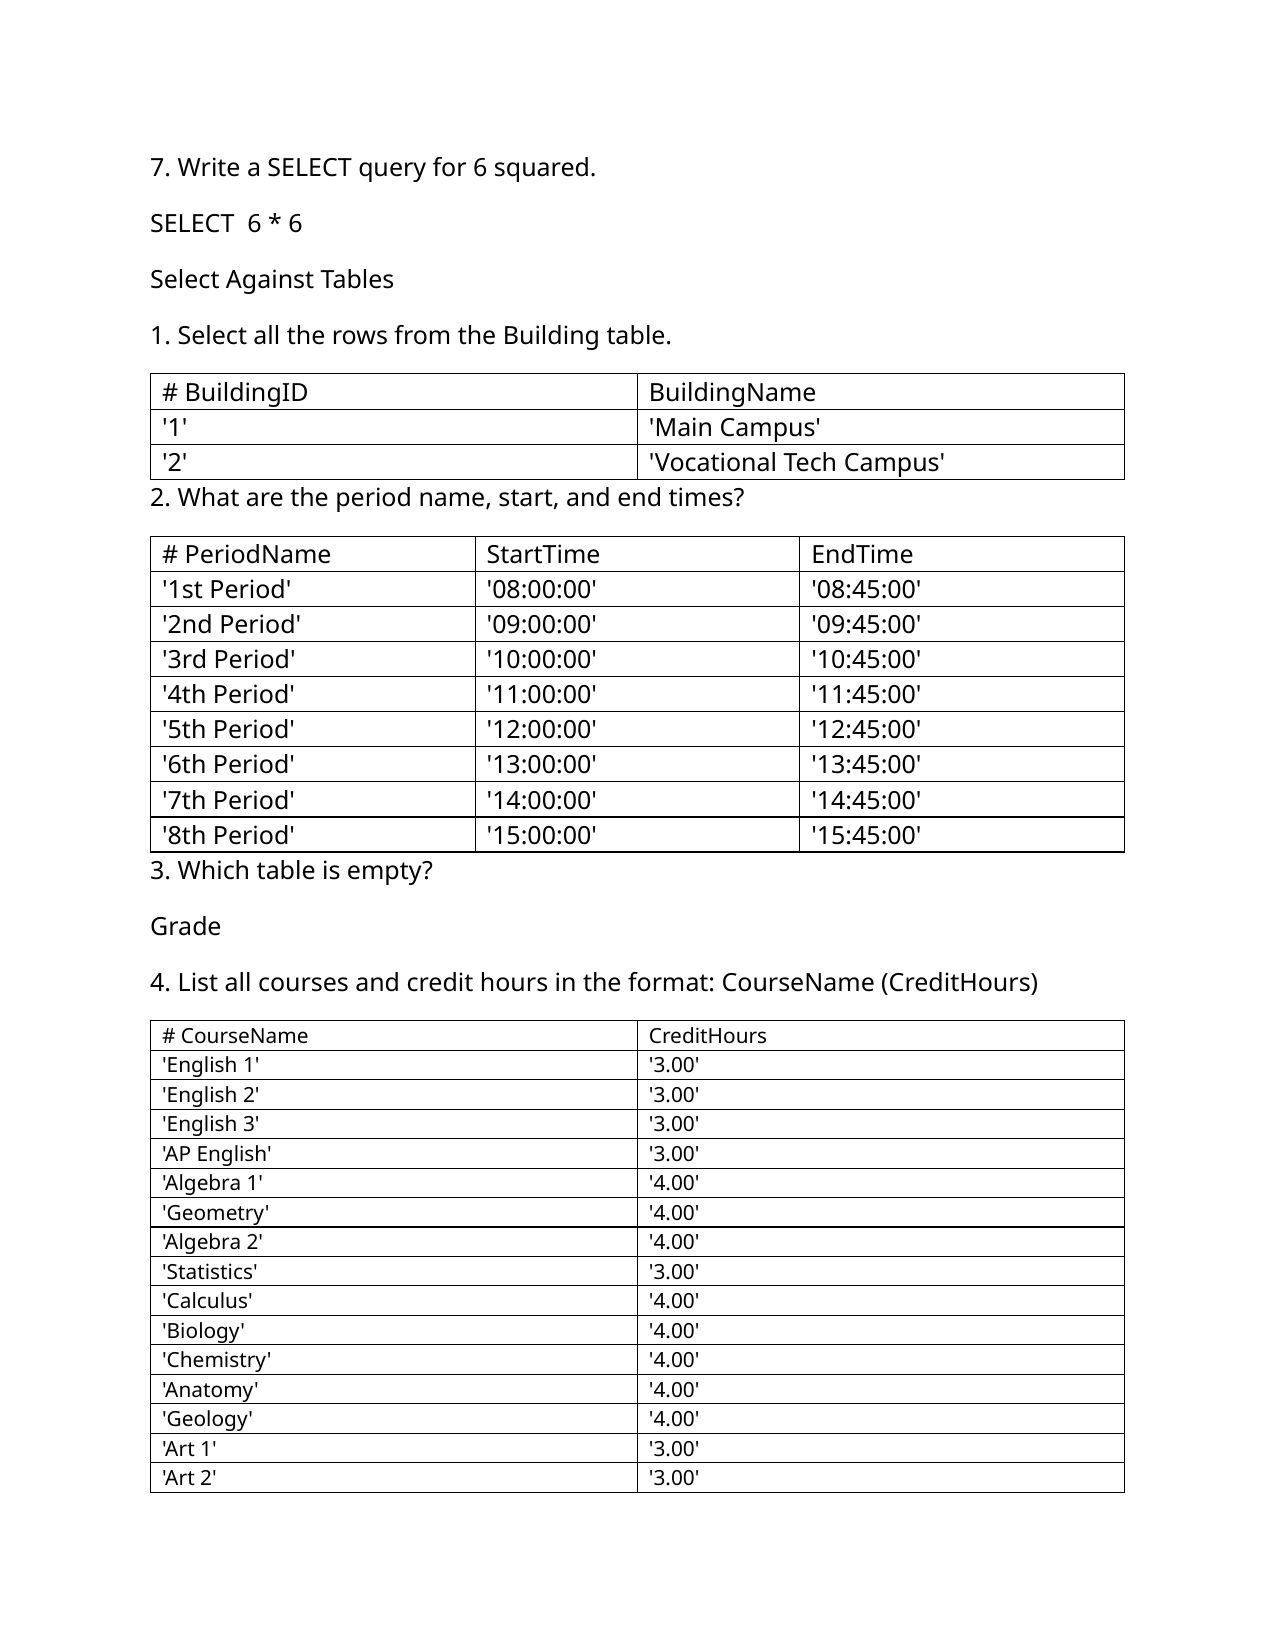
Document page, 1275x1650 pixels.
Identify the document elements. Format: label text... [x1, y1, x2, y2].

table_cell '3.00' [638, 1110, 1124, 1138]
table_cell '4.00' [638, 1345, 1124, 1374]
table_cell '08:00:00' [476, 572, 799, 606]
table_cell 'Geology' [151, 1404, 637, 1433]
table_cell '4.00' [638, 1316, 1124, 1344]
table_header # BuildingID [151, 374, 637, 408]
table_cell 'AP English' [151, 1139, 637, 1167]
table_cell '10:45:00' [800, 642, 1124, 676]
table_cell '6th Period' [151, 747, 475, 781]
table_cell '4.00' [638, 1286, 1124, 1315]
table_cell '3.00' [638, 1080, 1124, 1108]
text 7. Write a SELECT query for 6 squared. [150, 150, 1125, 184]
table_cell '09:00:00' [476, 607, 799, 641]
table_cell '11:45:00' [800, 677, 1124, 711]
text 2. What are the period name, start, and end times? [150, 480, 1125, 514]
table_cell '15:00:00' [476, 818, 799, 851]
table_cell '7th Period' [151, 782, 475, 816]
table_cell '3.00' [638, 1463, 1124, 1492]
table_cell '08:45:00' [800, 572, 1124, 606]
table_cell 'Chemistry' [151, 1345, 637, 1374]
table_cell 'Art 1' [151, 1434, 637, 1462]
table_cell 'Main Campus' [638, 410, 1124, 443]
table_cell '10:00:00' [476, 642, 799, 676]
table_cell 'Geometry' [151, 1198, 637, 1226]
table_cell '14:00:00' [476, 782, 799, 816]
text SELECT 6 * 6 [150, 206, 1125, 240]
table_cell '3.00' [638, 1139, 1124, 1167]
table_cell '3.00' [638, 1434, 1124, 1462]
table_cell '4.00' [638, 1404, 1124, 1433]
text 4. List all courses and credit hours in the format: CourseName (CreditHours) [150, 964, 1125, 998]
table_cell '1' [151, 410, 637, 443]
text 3. Which table is empty? [150, 853, 1125, 887]
text 1. Select all the rows from the Building table. [150, 317, 1125, 352]
table_cell '4th Period' [151, 677, 475, 711]
table_cell '3.00' [638, 1051, 1124, 1079]
table_cell '15:45:00' [800, 818, 1124, 851]
table_header BuildingName [638, 374, 1124, 408]
table_cell '8th Period' [151, 818, 475, 851]
table_cell '4.00' [638, 1375, 1124, 1403]
table_cell '2nd Period' [151, 607, 475, 641]
table_cell 'English 1' [151, 1051, 637, 1079]
text Select Against Tables [150, 262, 1125, 296]
table_cell '14:45:00' [800, 782, 1124, 816]
table_cell 'Biology' [151, 1316, 637, 1344]
table_cell 'Calculus' [151, 1286, 637, 1315]
table_cell 'Vocational Tech Campus' [638, 445, 1124, 479]
table_cell '4.00' [638, 1198, 1124, 1226]
table_cell 'Algebra 2' [151, 1228, 637, 1256]
table_header EndTime [800, 537, 1124, 571]
table_cell '3rd Period' [151, 642, 475, 676]
table_cell '4.00' [638, 1169, 1124, 1197]
table_cell 'Algebra 1' [151, 1169, 637, 1197]
table_cell 'Statistics' [151, 1257, 637, 1285]
table_cell '12:00:00' [476, 712, 799, 746]
table_cell '3.00' [638, 1257, 1124, 1285]
table_cell '09:45:00' [800, 607, 1124, 641]
table_cell 'Art 2' [151, 1463, 637, 1492]
table_cell '2' [151, 445, 637, 479]
table_header # CourseName [151, 1021, 637, 1049]
table_cell '11:00:00' [476, 677, 799, 711]
table_header # PeriodName [151, 537, 475, 571]
table_cell '13:45:00' [800, 747, 1124, 781]
table_cell 'Anatomy' [151, 1375, 637, 1403]
table_cell '1st Period' [151, 572, 475, 606]
table_cell '4.00' [638, 1228, 1124, 1256]
table_cell '13:00:00' [476, 747, 799, 781]
table_cell '12:45:00' [800, 712, 1124, 746]
table_cell 'English 3' [151, 1110, 637, 1138]
table_header StartTime [476, 537, 799, 571]
table_cell 'English 2' [151, 1080, 637, 1108]
table_cell '5th Period' [151, 712, 475, 746]
text Grade [150, 908, 1125, 942]
table_header CreditHours [638, 1021, 1124, 1049]
